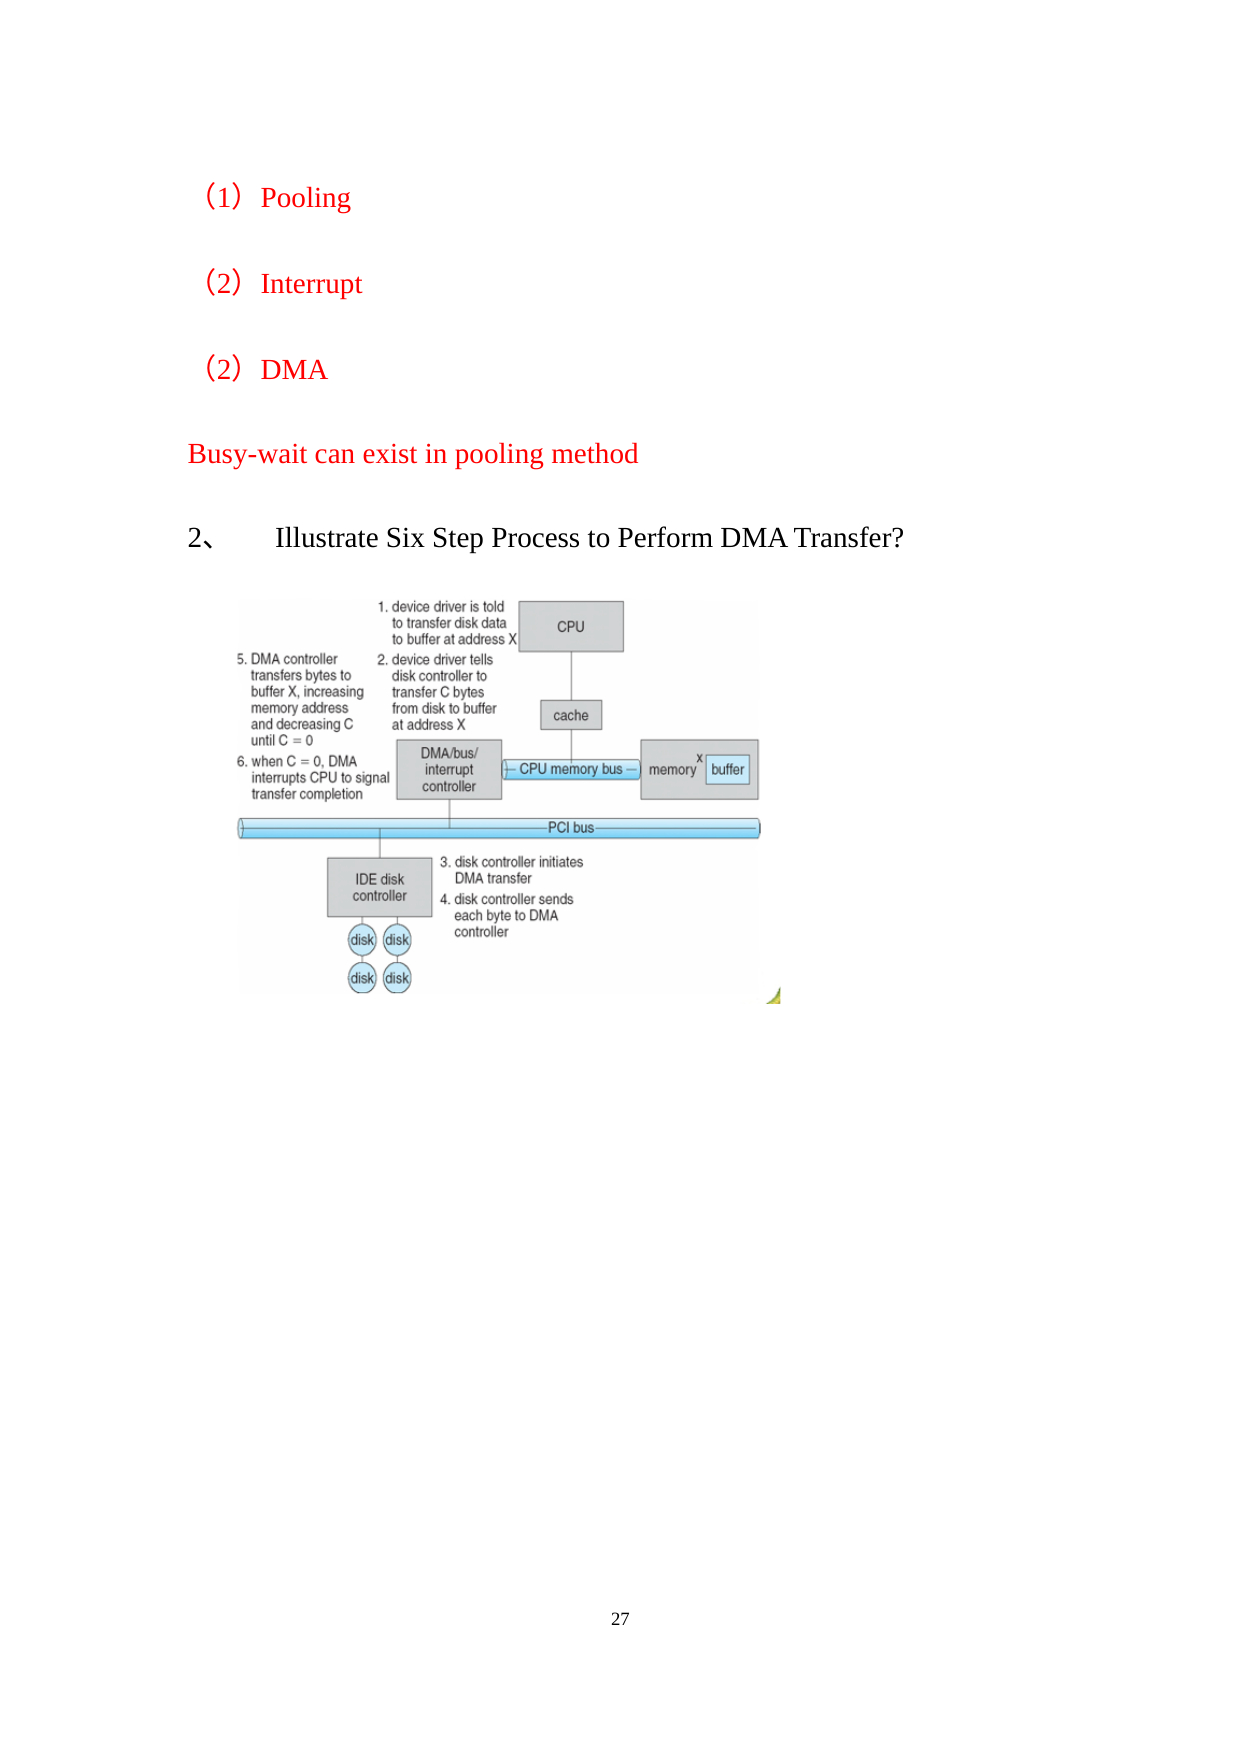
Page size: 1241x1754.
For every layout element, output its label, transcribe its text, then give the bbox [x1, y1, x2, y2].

list Illustrate Six Step Process to Perform DMA Transfer? [187, 502, 1053, 567]
text （2）Interrupt [187, 248, 1053, 313]
text Busy-wait can exist in pooling method [187, 420, 1053, 485]
text （2）DMA [187, 334, 1053, 399]
picture [187, 588, 781, 1004]
text （1）Pooling [187, 162, 1053, 227]
